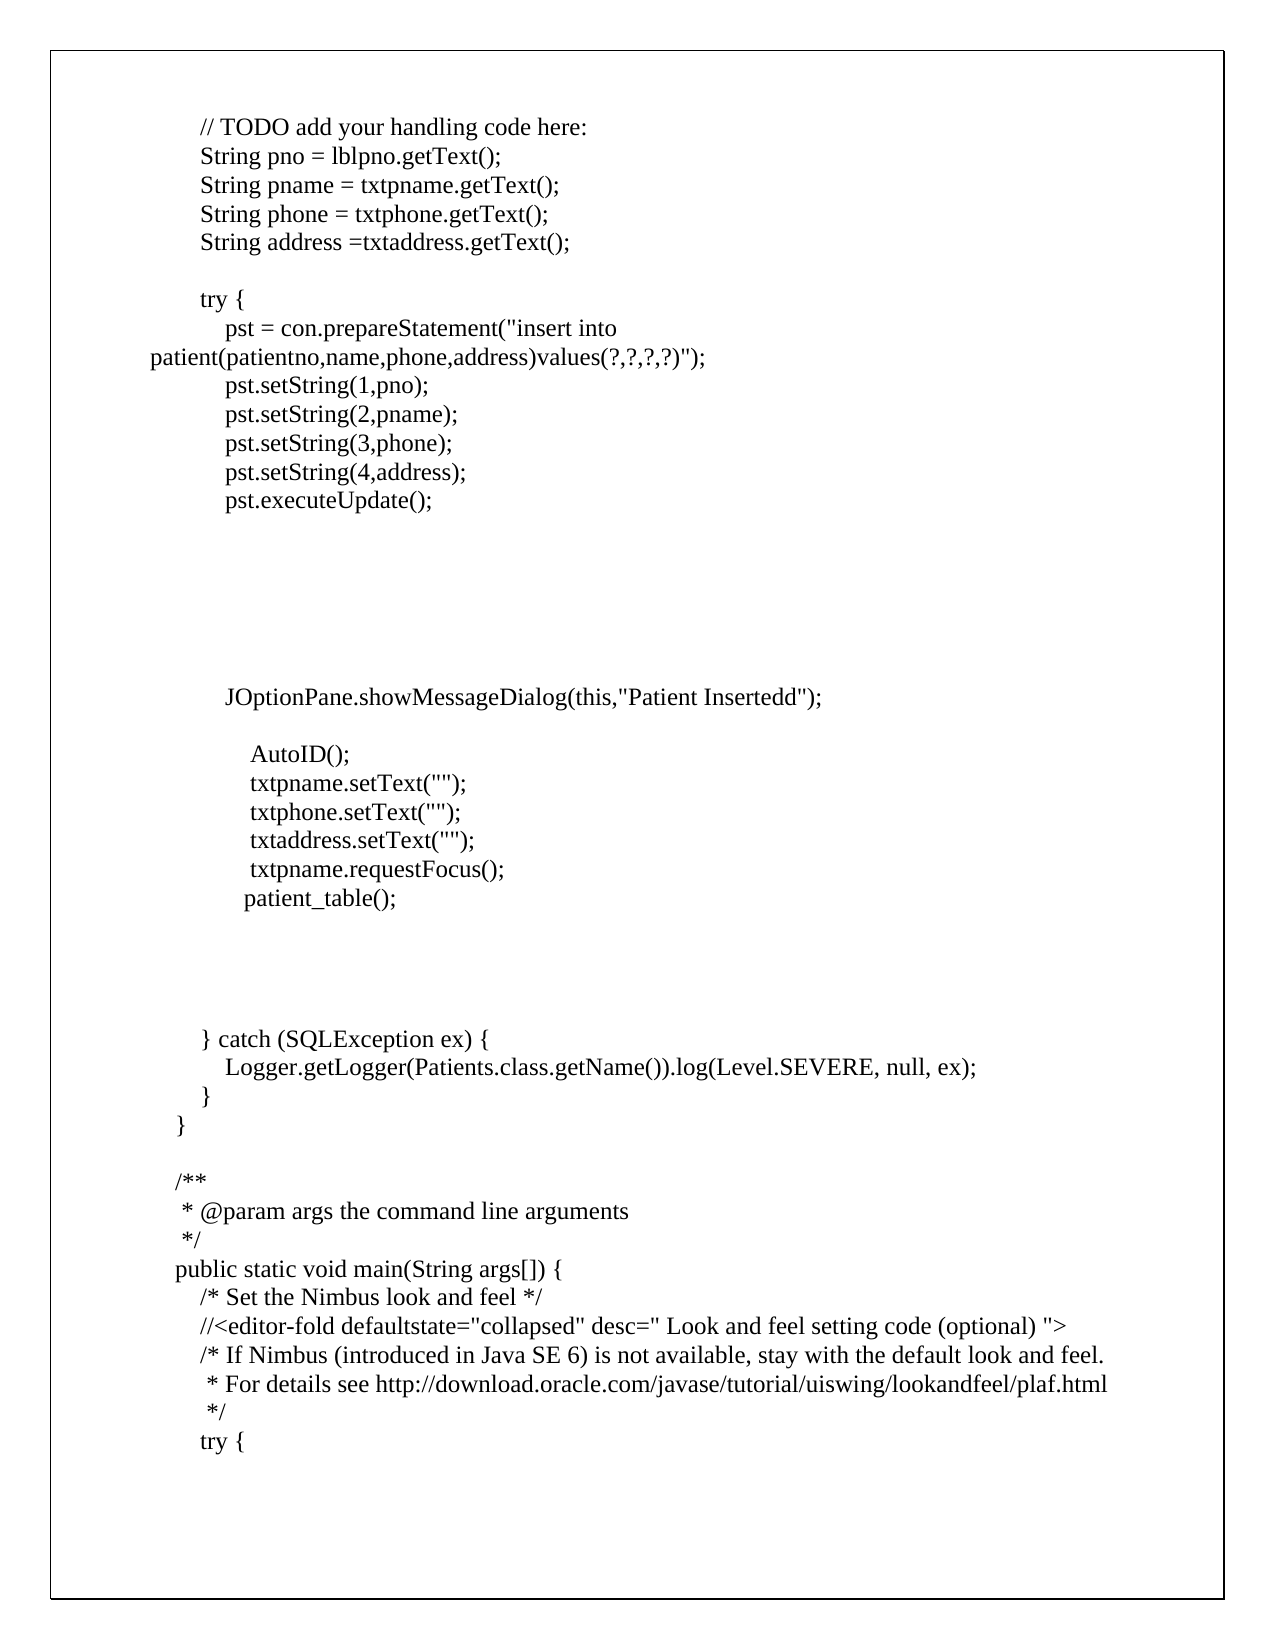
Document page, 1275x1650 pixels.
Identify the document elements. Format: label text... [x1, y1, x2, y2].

text pst = con.prepareStatement("insert into patient(patientno,name,phone,address)values(?,?,?,?)"); [150, 313, 1131, 371]
text AutoID(); [150, 739, 1131, 768]
text txtpname.setText(""); [150, 768, 1131, 797]
text try { [150, 1426, 1131, 1455]
text /** [150, 1167, 1131, 1196]
text } catch (SQLException ex) { [150, 1024, 1131, 1052]
text // TODO add your handling code here: [150, 112, 1131, 141]
text String pno = lblpno.getText(); [150, 141, 1131, 170]
text String phone = txtphone.getText(); [150, 199, 1131, 227]
text pst.executeUpdate(); [150, 486, 1131, 514]
text patient_table(); [150, 883, 1131, 912]
text pst.setString(1,pno); [150, 371, 1131, 399]
text /* Set the Nimbus look and feel */ [150, 1282, 1131, 1311]
text } [150, 1081, 1131, 1110]
text pst.setString(3,phone); [150, 428, 1131, 457]
text pst.setString(2,pname); [150, 399, 1131, 428]
text * For details see http://download.oracle.com/javase/tutorial/uiswing/lookandfeel/plaf.html [150, 1369, 1131, 1397]
text txtphone.setText(""); [150, 797, 1131, 825]
text */ [150, 1397, 1131, 1426]
text * @param args the command line arguments [150, 1196, 1131, 1225]
text txtpname.requestFocus(); [150, 854, 1131, 883]
text pst.setString(4,address); [150, 457, 1131, 486]
text public static void main(String args[]) { [150, 1254, 1131, 1282]
text String pname = txtpname.getText(); [150, 170, 1131, 199]
text String address =txtaddress.getText(); [150, 227, 1131, 256]
text txtaddress.setText(""); [150, 825, 1131, 854]
text Logger.getLogger(Patients.class.getName()).log(Level.SEVERE, null, ex); [150, 1052, 1131, 1081]
text } [150, 1110, 1131, 1139]
text //<editor-fold defaultstate="collapsed" desc=" Look and feel setting code (optional) "> [150, 1311, 1131, 1340]
text JOptionPane.showMessageDialog(this,"Patient Insertedd"); [150, 682, 1131, 711]
text /* If Nimbus (introduced in Java SE 6) is not available, stay with the default look and feel. [150, 1340, 1131, 1369]
text try { [150, 284, 1131, 313]
text */ [150, 1225, 1131, 1254]
